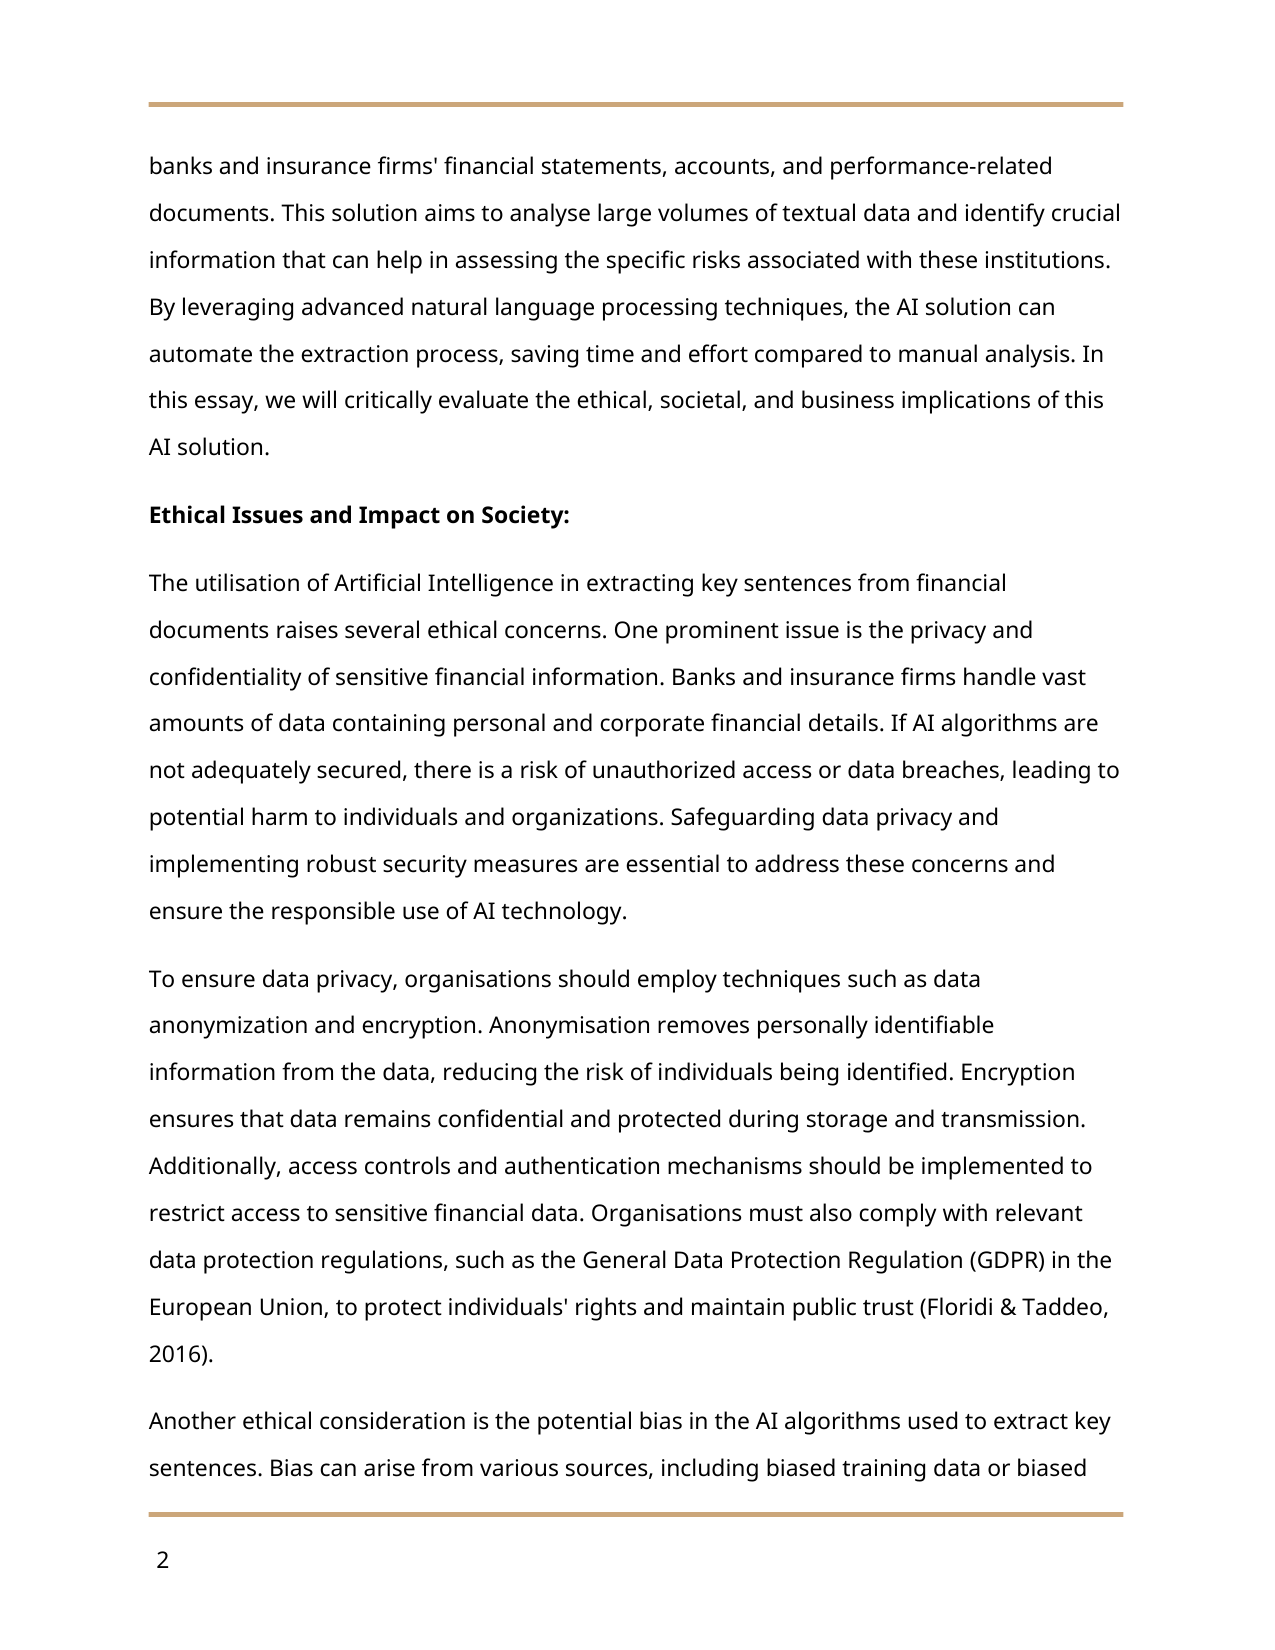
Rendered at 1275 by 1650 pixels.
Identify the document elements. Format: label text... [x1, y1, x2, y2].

picture [148, 1512, 1124, 1517]
picture [148, 102, 1124, 107]
text To ensure data privacy, organisations should employ techniques such as data anonymization and encryption. Anonymisation removes personally identifiable information from the data, reducing the risk of individuals being identified. Encryption ensures that data remains confidential and protected during storage and transmission. Additionally, access controls and authentication mechanisms should be implemented to restrict access to sensitive financial data. Organisations must also comply with relevant data protection regulations, such as the General Data Protection Regulation (GDPR) in the European Union, to protect individuals' rights and maintain public trust (Floridi & Taddeo, 2016). [148, 962, 1125, 1369]
text Ethical Issues and Impact on Society: [148, 499, 1125, 530]
text The utilisation of Artificial Intelligence in extracting key sentences from financial documents raises several ethical concerns. One prominent issue is the privacy and confidentiality of sensitive financial information. Banks and insurance firms handle vast amounts of data containing personal and corporate financial details. If AI algorithms are not adequately secured, there is a risk of unauthorized access or data breaches, leading to potential harm to individuals and organizations. Safeguarding data privacy and implementing robust security measures are essential to address these concerns and ensure the responsible use of AI technology. [148, 567, 1125, 926]
